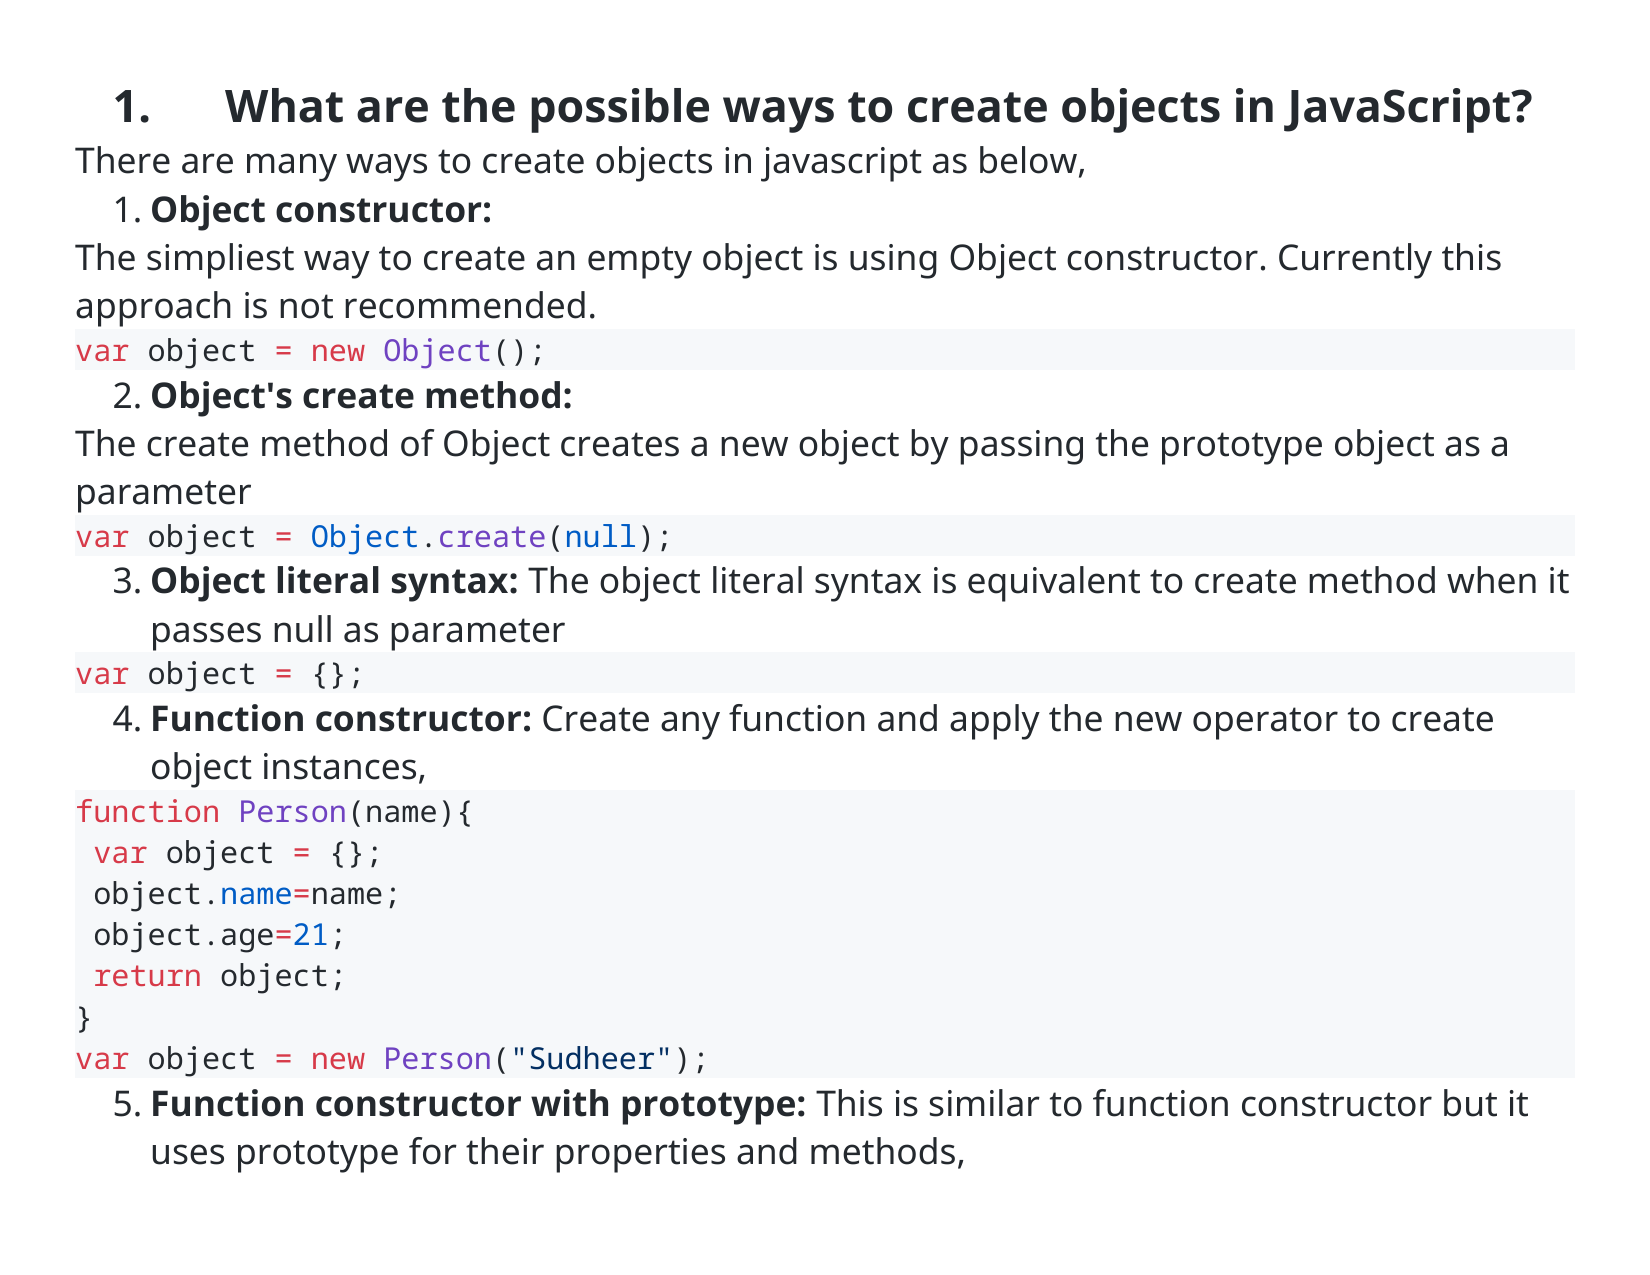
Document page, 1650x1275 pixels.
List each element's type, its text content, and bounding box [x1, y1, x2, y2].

text var object = Object.create(null); [75, 515, 1575, 556]
text The create method of Object creates a new object by passing the prototype object as a parameter [75, 418, 1575, 515]
text var object = {}; [75, 652, 1575, 693]
list What are the possible ways to create objects in JavaScript? [112, 75, 1575, 136]
list Function constructor: Create any function and apply the new operator to create object instances, [112, 693, 1575, 790]
text There are many ways to create objects in javascript as below, [75, 136, 1575, 184]
text object.name=name; [75, 872, 1575, 913]
list Object's create method: [112, 370, 1575, 418]
list Function constructor with prototype: This is similar to function constructor but it uses prototype for their properties and methods, [112, 1078, 1575, 1174]
list Object constructor: [112, 184, 1575, 232]
text The simpliest way to create an empty object is using Object constructor. Currently this approach is not recommended. [75, 232, 1575, 329]
text return object; [75, 954, 1575, 996]
text var object = {}; [75, 831, 1575, 872]
text } [75, 996, 1575, 1037]
text var object = new Object(); [75, 329, 1575, 370]
list Object literal syntax: The object literal syntax is equivalent to create method when it passes null as parameter [112, 556, 1575, 652]
text var object = new Person("Sudheer"); [75, 1037, 1575, 1078]
text function Person(name){ [75, 790, 1575, 831]
text object.age=21; [75, 913, 1575, 954]
